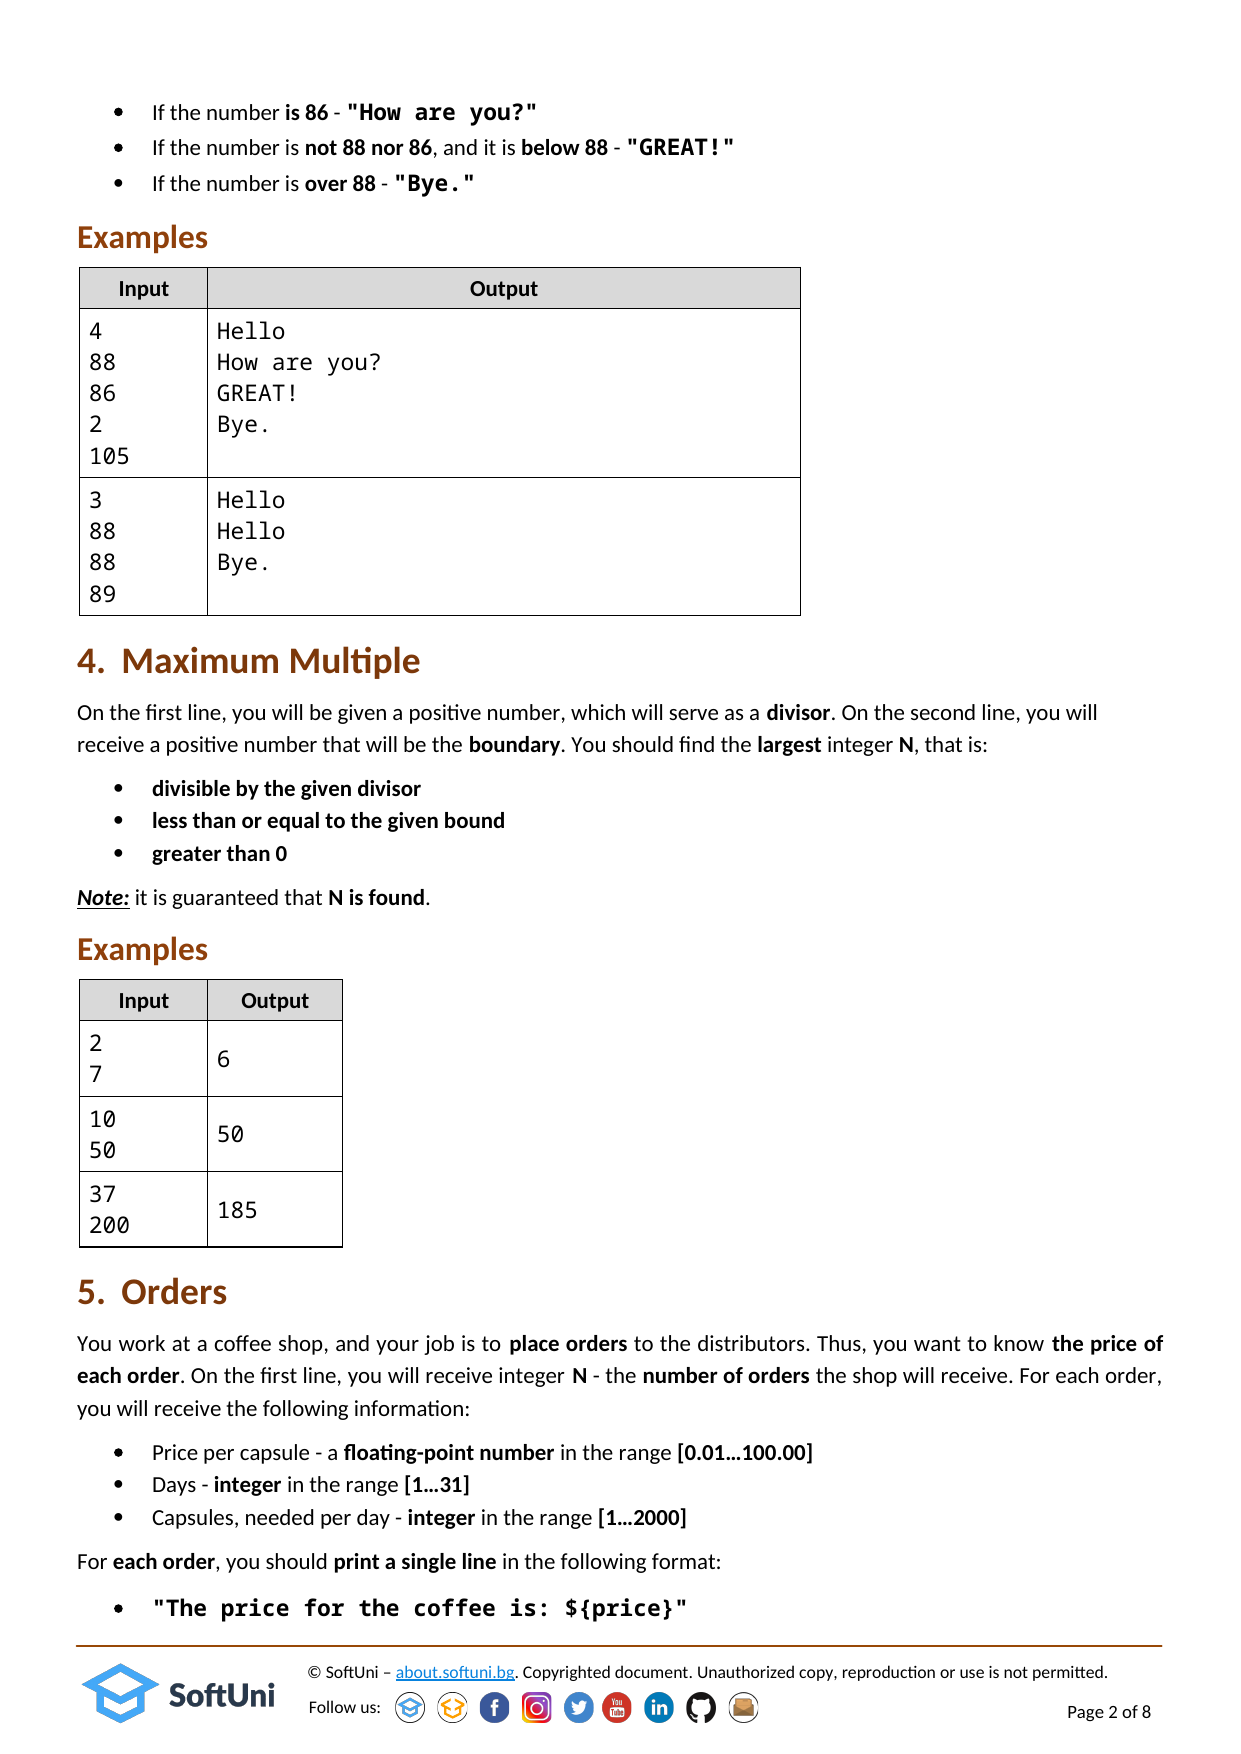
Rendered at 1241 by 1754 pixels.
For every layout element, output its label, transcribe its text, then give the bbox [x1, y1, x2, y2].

subtitle Maximum Multiple [77, 637, 1163, 682]
subtitle Orders [77, 1268, 1163, 1314]
subtitle Examples [77, 216, 1163, 256]
table_cell 2 7 [80, 1021, 207, 1096]
picture [75, 1658, 281, 1729]
text On the first line, you will be given a positive number, which will serve as a divisor. On the second line, you will receive a positive number that will be the boundary. You should find the largest integer N, that is: [77, 698, 1163, 758]
table_cell 4 88 86 2 105 [80, 309, 207, 477]
text You work at a coffee shop, and your job is to place orders to the distributors. Thus, you want to know the price of each order. On the first line, you will receive integer N - the number of orders the shop will receive. For each order, you will receive the following information: [77, 1329, 1163, 1422]
list divisible by the given divisor [114, 774, 1163, 802]
picture [665, 1692, 674, 1701]
list "The price for the coffee is: ${price}" [114, 1592, 1163, 1623]
picture [479, 1692, 510, 1723]
table_cell 185 [208, 1172, 342, 1246]
picture [665, 1714, 674, 1723]
picture [602, 1692, 632, 1723]
table_cell 3 88 88 89 [80, 478, 207, 615]
list If the number is 86 - "How are you?" [114, 95, 1163, 127]
list If the number is not 88 nor 86, and it is below 88 - "GREAT!" [114, 131, 1163, 163]
picture [395, 1692, 425, 1723]
table_header Input [80, 980, 207, 1020]
picture [644, 1714, 653, 1723]
picture [644, 1692, 653, 1701]
table_header Input [80, 268, 207, 308]
list If the number is over 88 - "Bye." [114, 167, 1163, 198]
text Note: it is guaranteed that N is found. [77, 883, 1163, 912]
list Price per capsule - a floating-point number in the range [0.01…100.00] [114, 1438, 1163, 1466]
picture [564, 1692, 594, 1723]
subtitle Examples [77, 928, 1163, 969]
picture [522, 1692, 552, 1723]
table_header Output [208, 268, 800, 308]
table_cell 6 [208, 1021, 342, 1096]
list less than or equal to the given bound [114, 807, 1163, 835]
table_header Output [208, 980, 342, 1020]
table_cell Hello Hello Bye. [208, 478, 800, 615]
table_cell 37 200 [80, 1172, 207, 1246]
list Days - integer in the range [1…31] [114, 1471, 1163, 1498]
table_cell 50 [208, 1097, 342, 1171]
table_cell Hello How are you? GREAT! Bye. [208, 309, 800, 477]
picture [437, 1692, 468, 1723]
picture [686, 1692, 716, 1723]
list Capsules, needed per day - integer in the range [1…2000] [114, 1503, 1163, 1531]
picture [728, 1692, 759, 1723]
picture [658, 1705, 667, 1714]
table_cell 10 50 [80, 1097, 207, 1171]
list greater than 0 [114, 839, 1163, 867]
text For each order, you should print a single line in the following format: [77, 1547, 1163, 1575]
